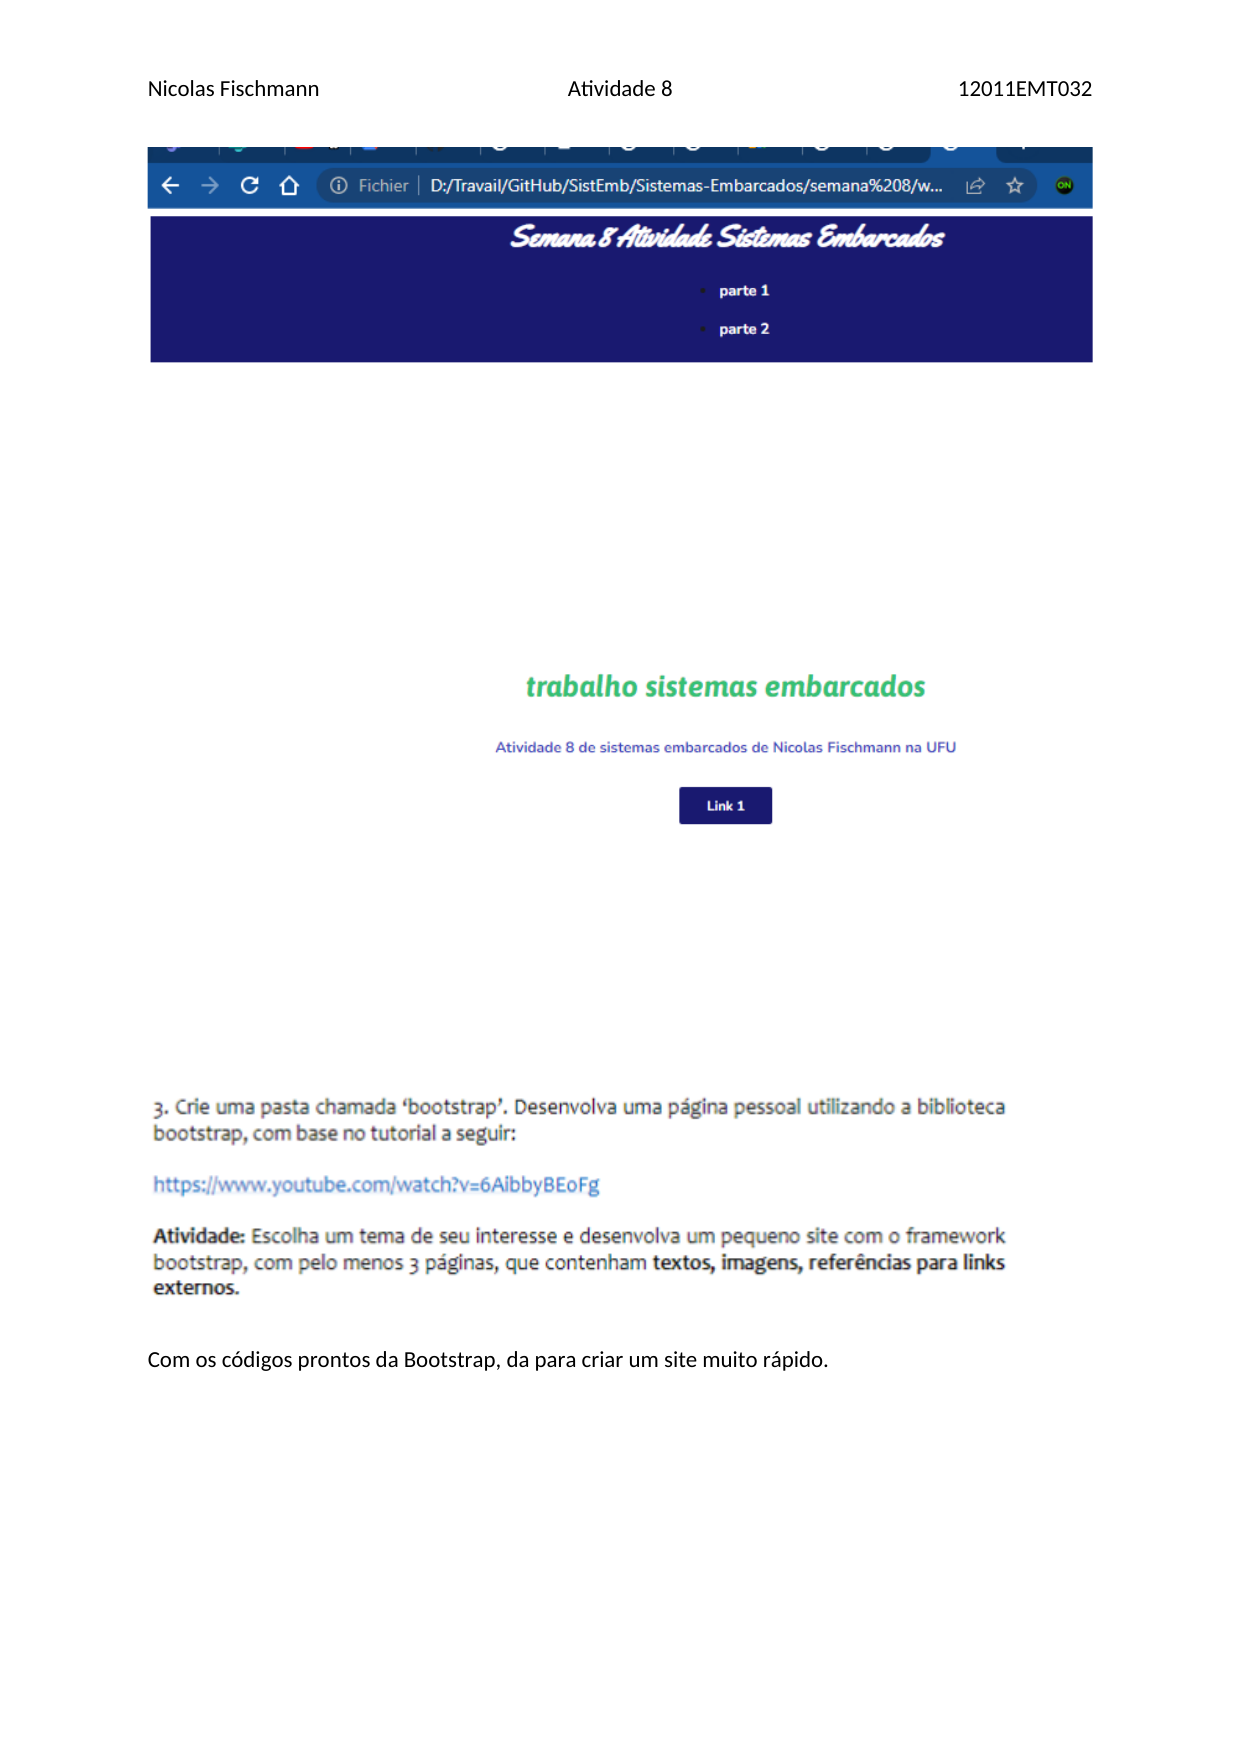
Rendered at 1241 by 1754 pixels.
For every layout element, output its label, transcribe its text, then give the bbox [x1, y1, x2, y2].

picture [147, 1080, 1028, 1326]
picture [147, 147, 1093, 1062]
text Com os códigos prontos da Bootstrap, da para criar um site muito rápido. [148, 1345, 1093, 1373]
